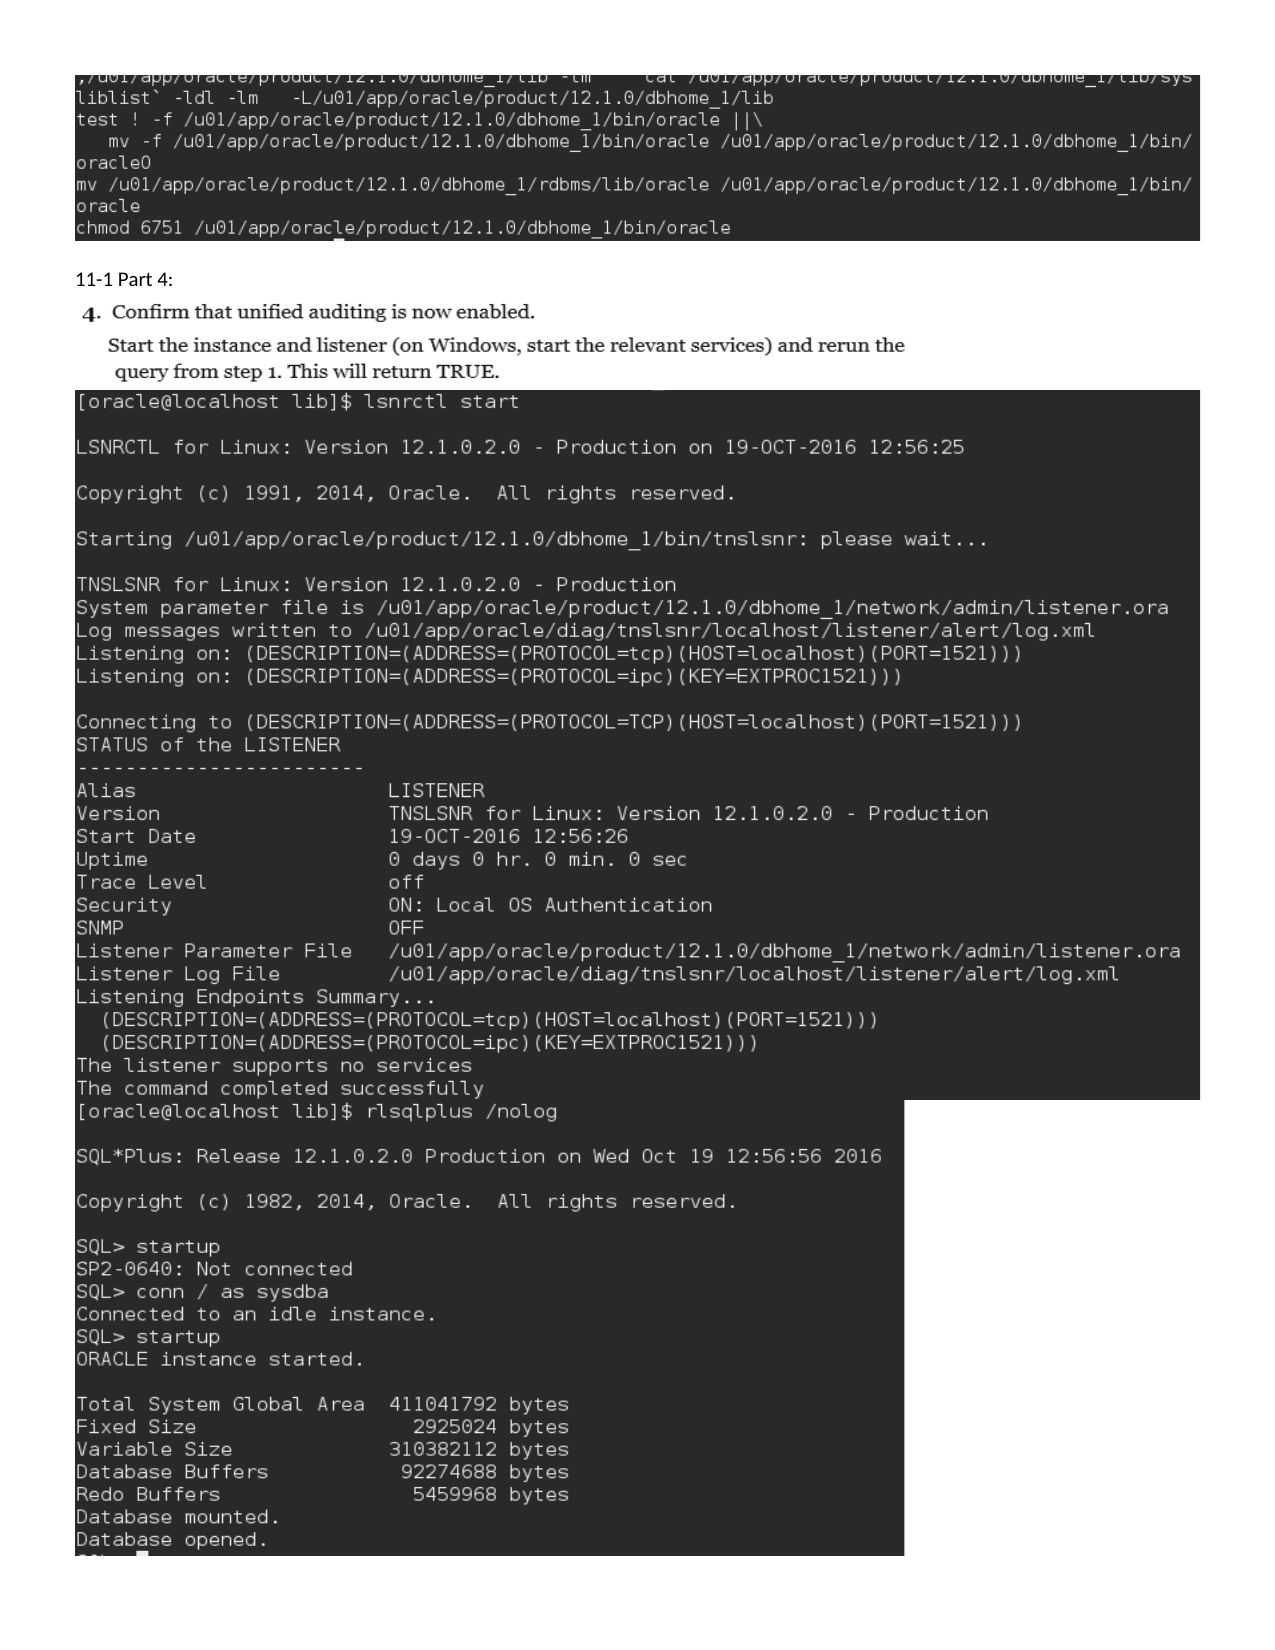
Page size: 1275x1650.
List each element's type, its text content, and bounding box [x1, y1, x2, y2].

text 11-1 Part 4: [75, 266, 1200, 291]
picture [75, 291, 1200, 1556]
picture [75, 75, 1200, 241]
